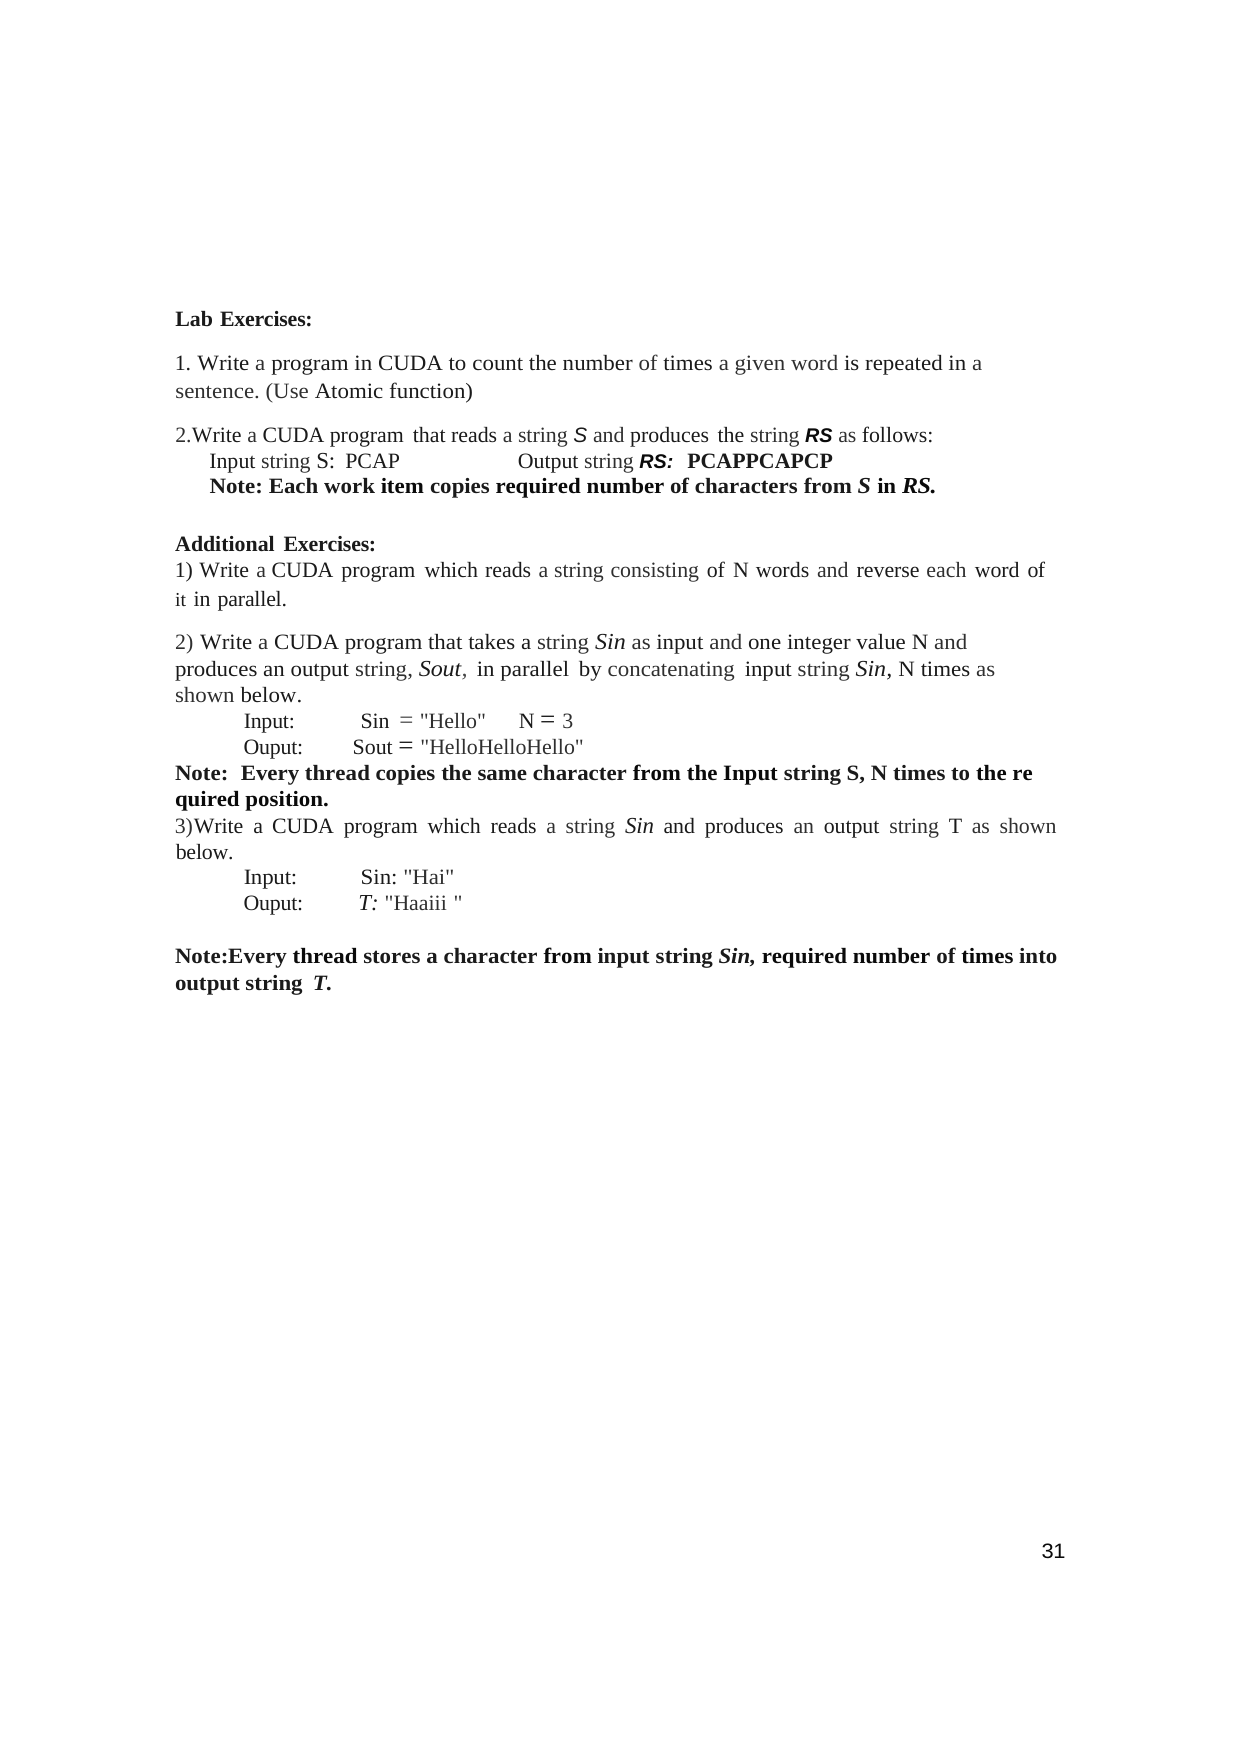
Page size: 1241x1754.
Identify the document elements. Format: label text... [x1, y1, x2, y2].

text Note:Every thread stores a character from input string Sin, required number of times into output string T. [175, 943, 1107, 995]
subtitle Lab Exercises: [175, 306, 1128, 332]
list Write a CUDA program which reads a string consisting of N words and reverse each word of [174, 557, 1128, 582]
list Write a CUDA program that reads a string S and produces the string RS as follows: Input string S: PCAP Output string RS: PCAPPCAPCP [175, 422, 951, 473]
text Input: Sin: "Hai" [243, 866, 1128, 889]
text Ouput: T: "Haaiii " [243, 889, 1128, 915]
subtitle Note: Every thread copies the same character from the Input string S, N times to the re­ quired position. [175, 760, 1064, 811]
text Additional Exercises: [175, 531, 1128, 556]
list Write a CUDA program which reads a string Sin and produces an output string T as shown below. [174, 812, 1061, 864]
text Input: Sin = "Hello" N = 3 Ouput: Sout = "HelloHelloHello" [243, 708, 596, 760]
subtitle Note: Each work item copies required number of characters from S in RS. [209, 473, 1128, 499]
text it in parallel. [175, 586, 1128, 611]
list Write a program in CUDA to count the number of times a given word is repeated in a sentence. (Use Atomic function) [174, 350, 1061, 403]
list Write a CUDA program that takes a string Sin as input and one integer value N and produces an output string, Sout, in parallel by concatenating input string Sin, N times as shown below. [175, 628, 1050, 707]
